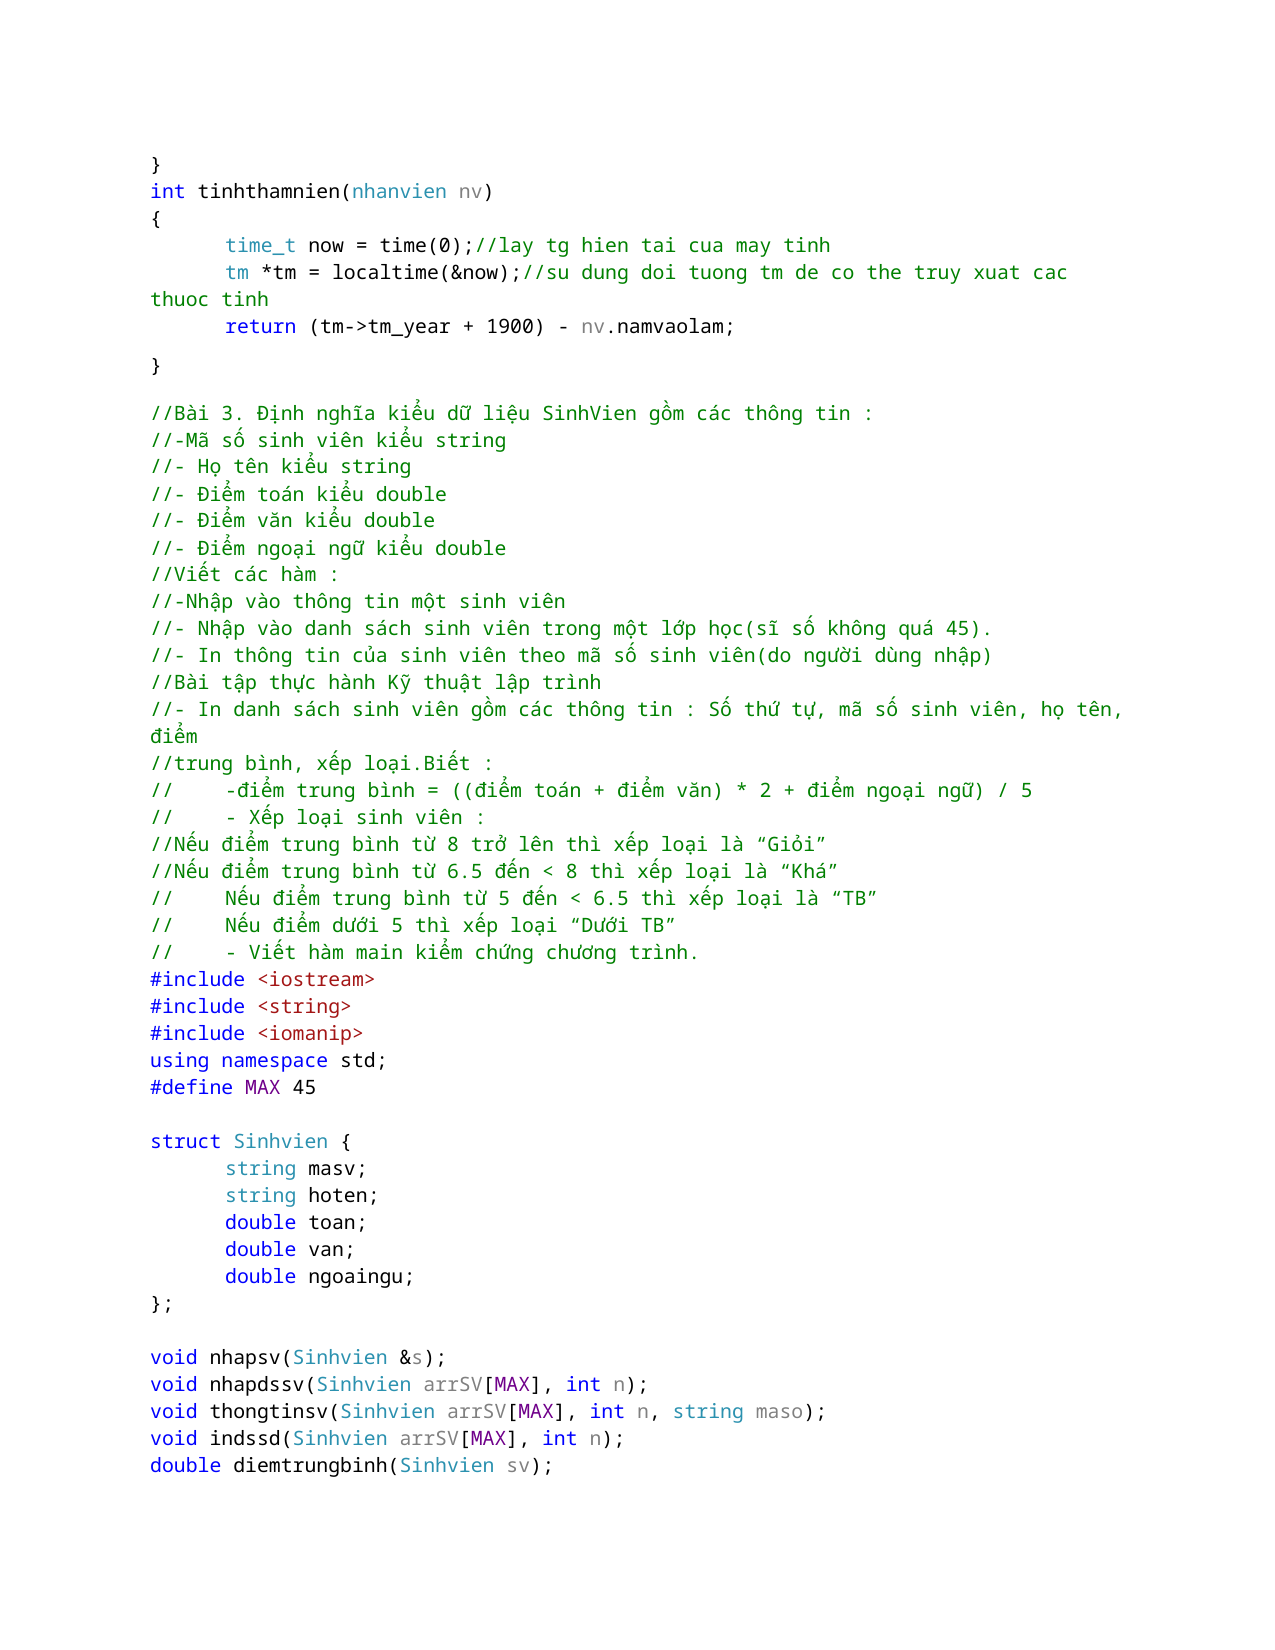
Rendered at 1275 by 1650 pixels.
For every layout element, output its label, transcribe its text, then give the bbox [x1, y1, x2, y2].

text //- Điểm ngoại ngữ kiểu double [150, 534, 1125, 561]
text //- In danh sách sinh viên gồm các thông tin : Số thứ tự, mã số sinh viên, họ tên, điểm [150, 696, 1125, 749]
text void indssd(Sinhvien arrSV[MAX], int n); [150, 1424, 1125, 1451]
text #include <string> [150, 992, 1125, 1019]
text double diemtrungbinh(Sinhvien sv); [150, 1451, 1125, 1478]
text void thongtinsv(Sinhvien arrSV[MAX], int n, string maso); [150, 1397, 1125, 1424]
text int tinhthamnien(nhanvien nv) [150, 177, 1125, 204]
text string hoten; [150, 1181, 1125, 1208]
text //Bài tập thực hành Kỹ thuật lập trình [150, 669, 1125, 696]
text // - Viết hàm main kiểm chứng chương trình. [150, 938, 1125, 965]
text void nhapsv(Sinhvien &s); [150, 1343, 1125, 1370]
text //Bài 3. Định nghĩa kiểu dữ liệu SinhVien gồm các thông tin : [150, 399, 1125, 426]
text double toan; [150, 1208, 1125, 1235]
text } [150, 351, 1120, 378]
text struct Sinhvien { [150, 1127, 1125, 1154]
text //-Nhập vào thông tin một sinh viên [150, 588, 1125, 615]
text string masv; [150, 1154, 1125, 1181]
text //Viết các hàm : [150, 561, 1125, 588]
text { [150, 204, 1125, 231]
text #define MAX 45 [150, 1073, 1125, 1100]
text #include <iomanip> [150, 1019, 1125, 1046]
text // Nếu điểm trung bình từ 5 đến < 6.5 thì xếp loại là “TB” [150, 884, 1125, 911]
text double ngoaingu; [150, 1262, 1125, 1289]
text // - Xếp loại sinh viên : [150, 803, 1125, 831]
text return (tm->tm_year + 1900) - nv.namvaolam; [150, 312, 1125, 339]
text // -điểm trung bình = ((điểm toán + điểm văn) * 2 + điểm ngoại ngữ) / 5 [150, 777, 1125, 803]
text //Nếu điểm trung bình từ 6.5 đến < 8 thì xếp loại là “Khá” [150, 857, 1125, 884]
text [150, 258, 1125, 312]
text //- In thông tin của sinh viên theo mã số sinh viên(do người dùng nhập) [150, 642, 1125, 669]
text void nhapdssv(Sinhvien arrSV[MAX], int n); [150, 1370, 1125, 1397]
text double van; [150, 1235, 1125, 1262]
text //Nếu điểm trung bình từ 8 trở lên thì xếp loại là “Giỏi” [150, 831, 1125, 857]
text // Nếu điểm dưới 5 thì xếp loại “Dưới TB” [150, 911, 1125, 938]
text //- Nhập vào danh sách sinh viên trong một lớp học(sĩ số không quá 45). [150, 615, 1125, 642]
text using namespace std; [150, 1046, 1125, 1073]
text //- Họ tên kiểu string [150, 453, 1125, 480]
text //-Mã số sinh viên kiểu string [150, 426, 1125, 453]
text #include <iostream> [150, 965, 1125, 992]
text } [150, 150, 1125, 177]
text //- Điểm văn kiểu double [150, 507, 1125, 534]
text //trung bình, xếp loại.Biết : [150, 749, 1125, 777]
text //- Điểm toán kiểu double [150, 480, 1125, 507]
text }; [150, 1289, 1125, 1316]
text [150, 231, 1125, 258]
